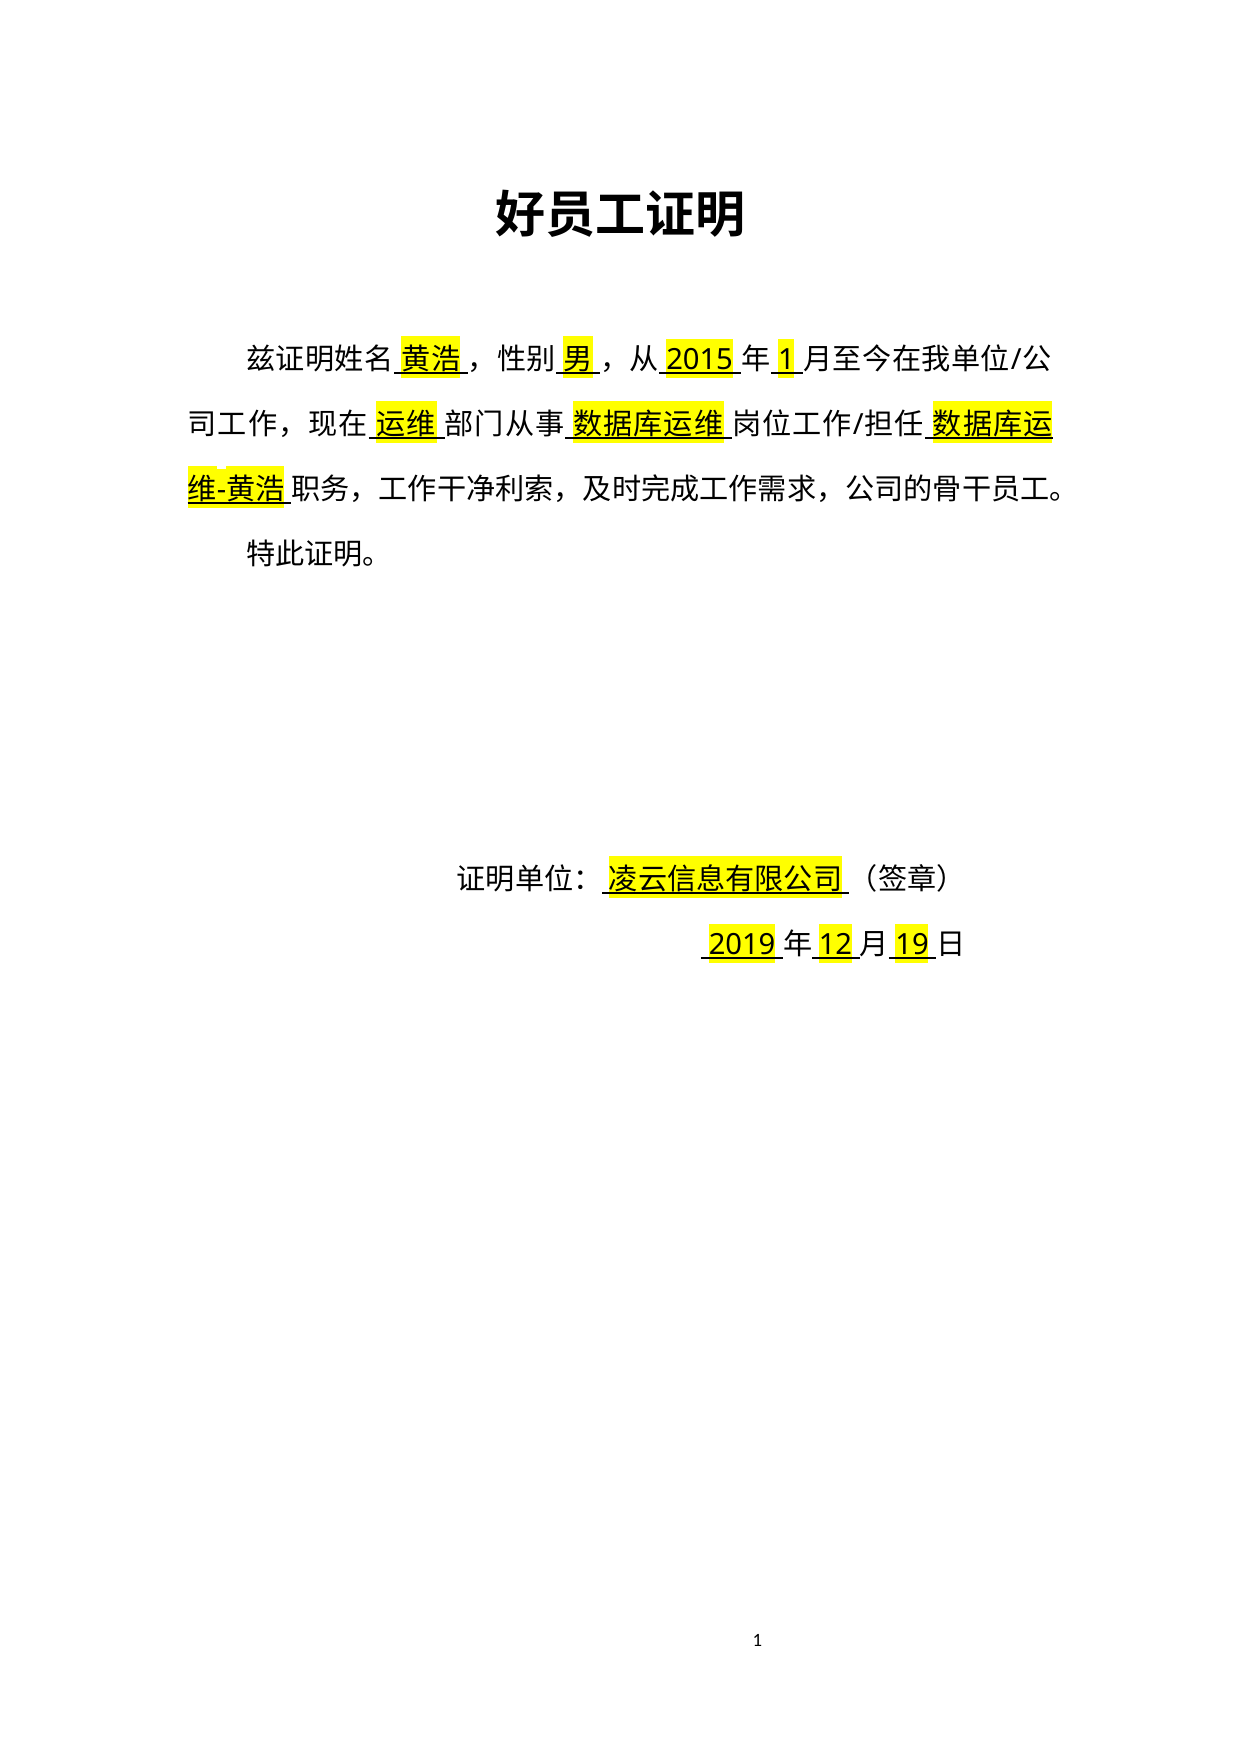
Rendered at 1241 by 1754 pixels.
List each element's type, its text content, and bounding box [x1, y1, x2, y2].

text 兹证明姓名 黄浩 ，性别 男 ，从 2015 年 1 月至今在我单位/公司工作，现在 运维 部门从事 数据库运维 岗位工作/担任 数据库运维-黄浩 职务，工作干净利索，及时完成工作需求，公司的骨干员工。 [187, 324, 1053, 519]
text 证明单位： 凌云信息有限公司 （签章） [187, 844, 965, 909]
text 特此证明。 [187, 519, 1053, 584]
text 2019 年 12 月 19 日 [187, 909, 965, 974]
text 好员工证明 [187, 162, 1053, 259]
